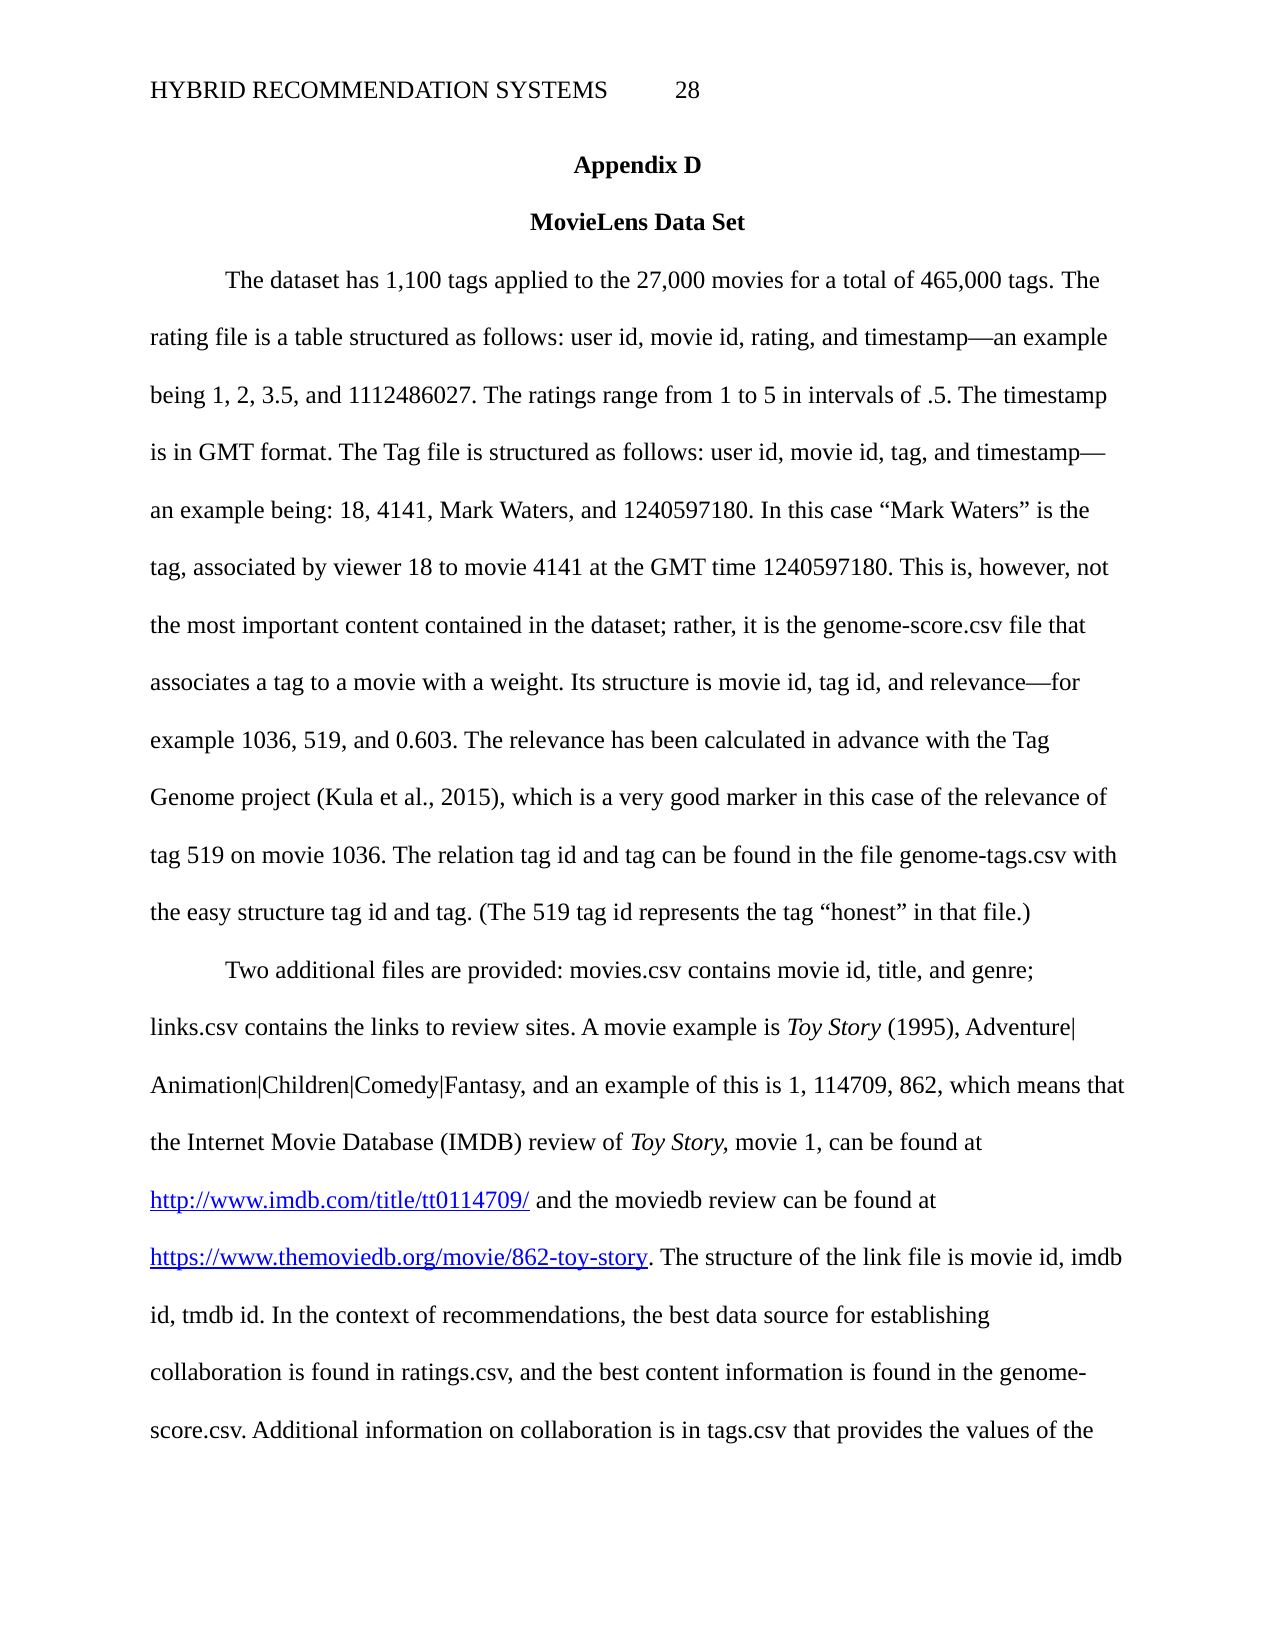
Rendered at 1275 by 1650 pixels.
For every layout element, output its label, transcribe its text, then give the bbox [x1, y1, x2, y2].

text MovieLens Data Set [150, 207, 1125, 236]
text Appendix D [150, 150, 1125, 179]
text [150, 955, 1125, 1444]
text The dataset has 1,100 tags applied to the 27,000 movies for a total of 465,000 tags. The rating file is a table structured as follows: user id, movie id, rating, and timestamp—an example being 1, 2, 3.5, and 1112486027. The ratings range from 1 to 5 in intervals of .5. The timestamp is in GMT format. The Tag file is structured as follows: user id, movie id, tag, and timestamp—an example being: 18, 4141, Mark Waters, and 1240597180. In this case “Mark Waters” is the tag, associated by viewer 18 to movie 4141 at the GMT time 1240597180. This is, however, not the most important content contained in the dataset; rather, it is the genome-score.csv file that associates a tag to a movie with a weight. Its structure is movie id, tag id, and relevance—for example 1036, 519, and 0.603. The relevance has been calculated in advance with the Tag Genome project (Kula et al., 2015), which is a very good marker in this case of the relevance of tag 519 on movie 1036. The relation tag id and tag can be found in the file genome-tags.csv with the easy structure tag id and tag. (The 519 tag id represents the tag “honest” in that file.) [150, 265, 1125, 926]
